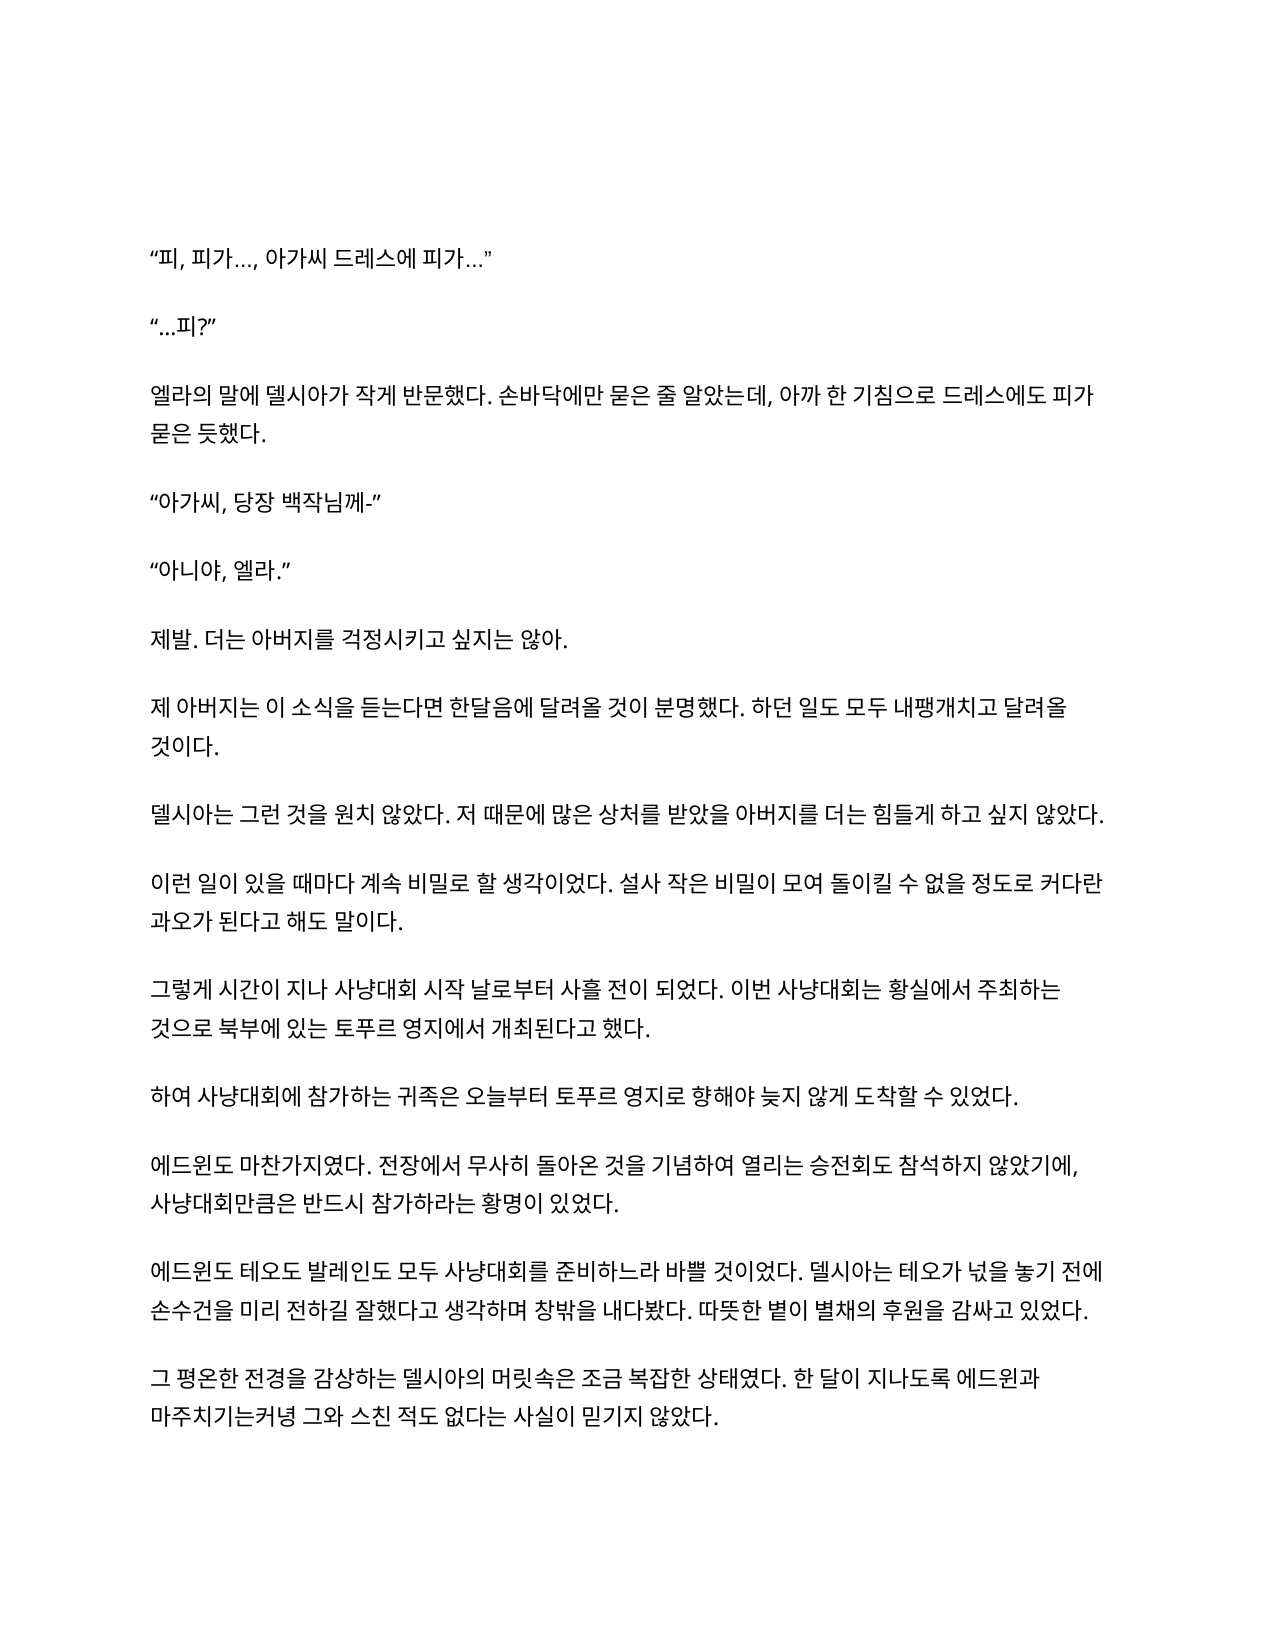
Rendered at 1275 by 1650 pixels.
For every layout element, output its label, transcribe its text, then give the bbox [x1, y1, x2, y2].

text 그 평온한 전경을 감상하는 델시아의 머릿속은 조금 복잡한 상태였다. 한 달이 지나도록 에드윈과 마주치기는커녕 그와 스친 적도 없다는 사실이 믿기지 않았다. [150, 1361, 1125, 1433]
text “…피?” [150, 309, 1125, 342]
text 엘라의 말에 델시아가 작게 반문했다. 손바닥에만 묻은 줄 알았는데, 아까 한 기침으로 드레스에도 피가 묻은 듯했다. [150, 378, 1125, 449]
text 에드윈도 테오도 발레인도 모두 사냥대회를 준비하느라 바쁠 것이었다. 델시아는 테오가 넋을 놓기 전에 손수건을 미리 전하길 잘했다고 생각하며 창밖을 내다봤다. 따뜻한 볕이 별채의 후원을 감싸고 있었다. [150, 1254, 1125, 1326]
text 제발. 더는 아버지를 걱정시키고 싶지는 않아. [150, 622, 1125, 655]
text 하여 사냥대회에 참가하는 귀족은 오늘부터 토푸르 영지로 향해야 늦지 않게 도착할 수 있었다. [150, 1079, 1125, 1112]
text 제 아버지는 이 소식을 듣는다면 한달음에 달려올 것이 분명했다. 하던 일도 모두 내팽개치고 달려올 것이다. [150, 690, 1125, 762]
text 이런 일이 있을 때마다 계속 비밀로 할 생각이었다. 설사 작은 비밀이 모여 돌이킬 수 없을 정도로 커다란 과오가 된다고 해도 말이다. [150, 865, 1125, 937]
text “피, 피가..., 아가씨 드레스에 피가...” [150, 241, 1125, 274]
text 그렇게 시간이 지나 사냥대회 시작 날로부터 사흘 전이 되었다. 이번 사냥대회는 황실에서 주최하는 것으로 북부에 있는 토푸르 영지에서 개최된다고 했다. [150, 972, 1125, 1044]
text 에드윈도 마찬가지였다. 전장에서 무사히 돌아온 것을 기념하여 열리는 승전회도 참석하지 않았기에, 사냥대회만큼은 반드시 참가하라는 황명이 있었다. [150, 1147, 1125, 1219]
text “아가씨, 당장 백작님께-” [150, 484, 1125, 518]
text “아니야, 엘라.” [150, 553, 1125, 586]
text 델시아는 그런 것을 원치 않았다. 저 때문에 많은 상처를 받았을 아버지를 더는 힘들게 하고 싶지 않았다. [150, 797, 1125, 830]
